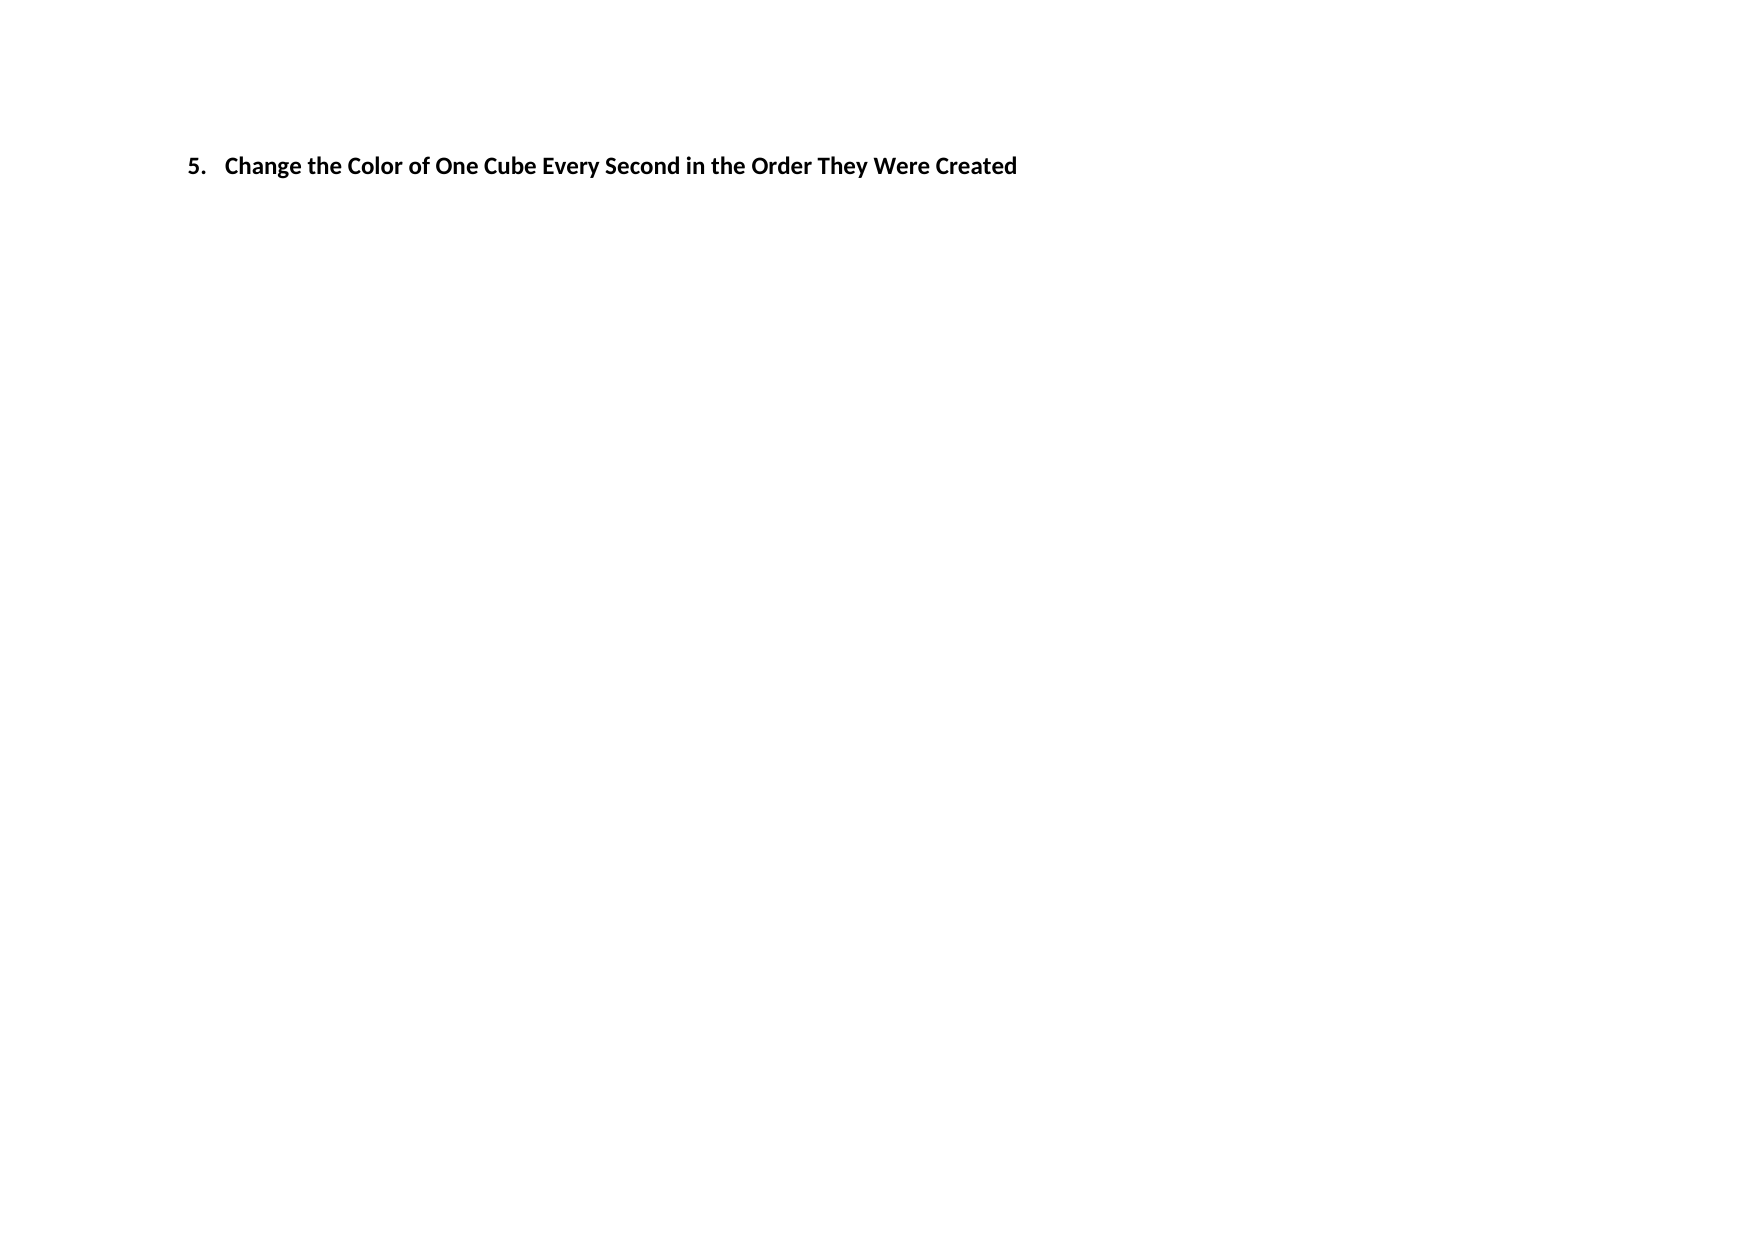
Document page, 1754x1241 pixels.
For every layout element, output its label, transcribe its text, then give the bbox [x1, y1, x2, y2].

list Change the Color of One Cube Every Second in the Order They Were Created [187, 150, 1604, 181]
